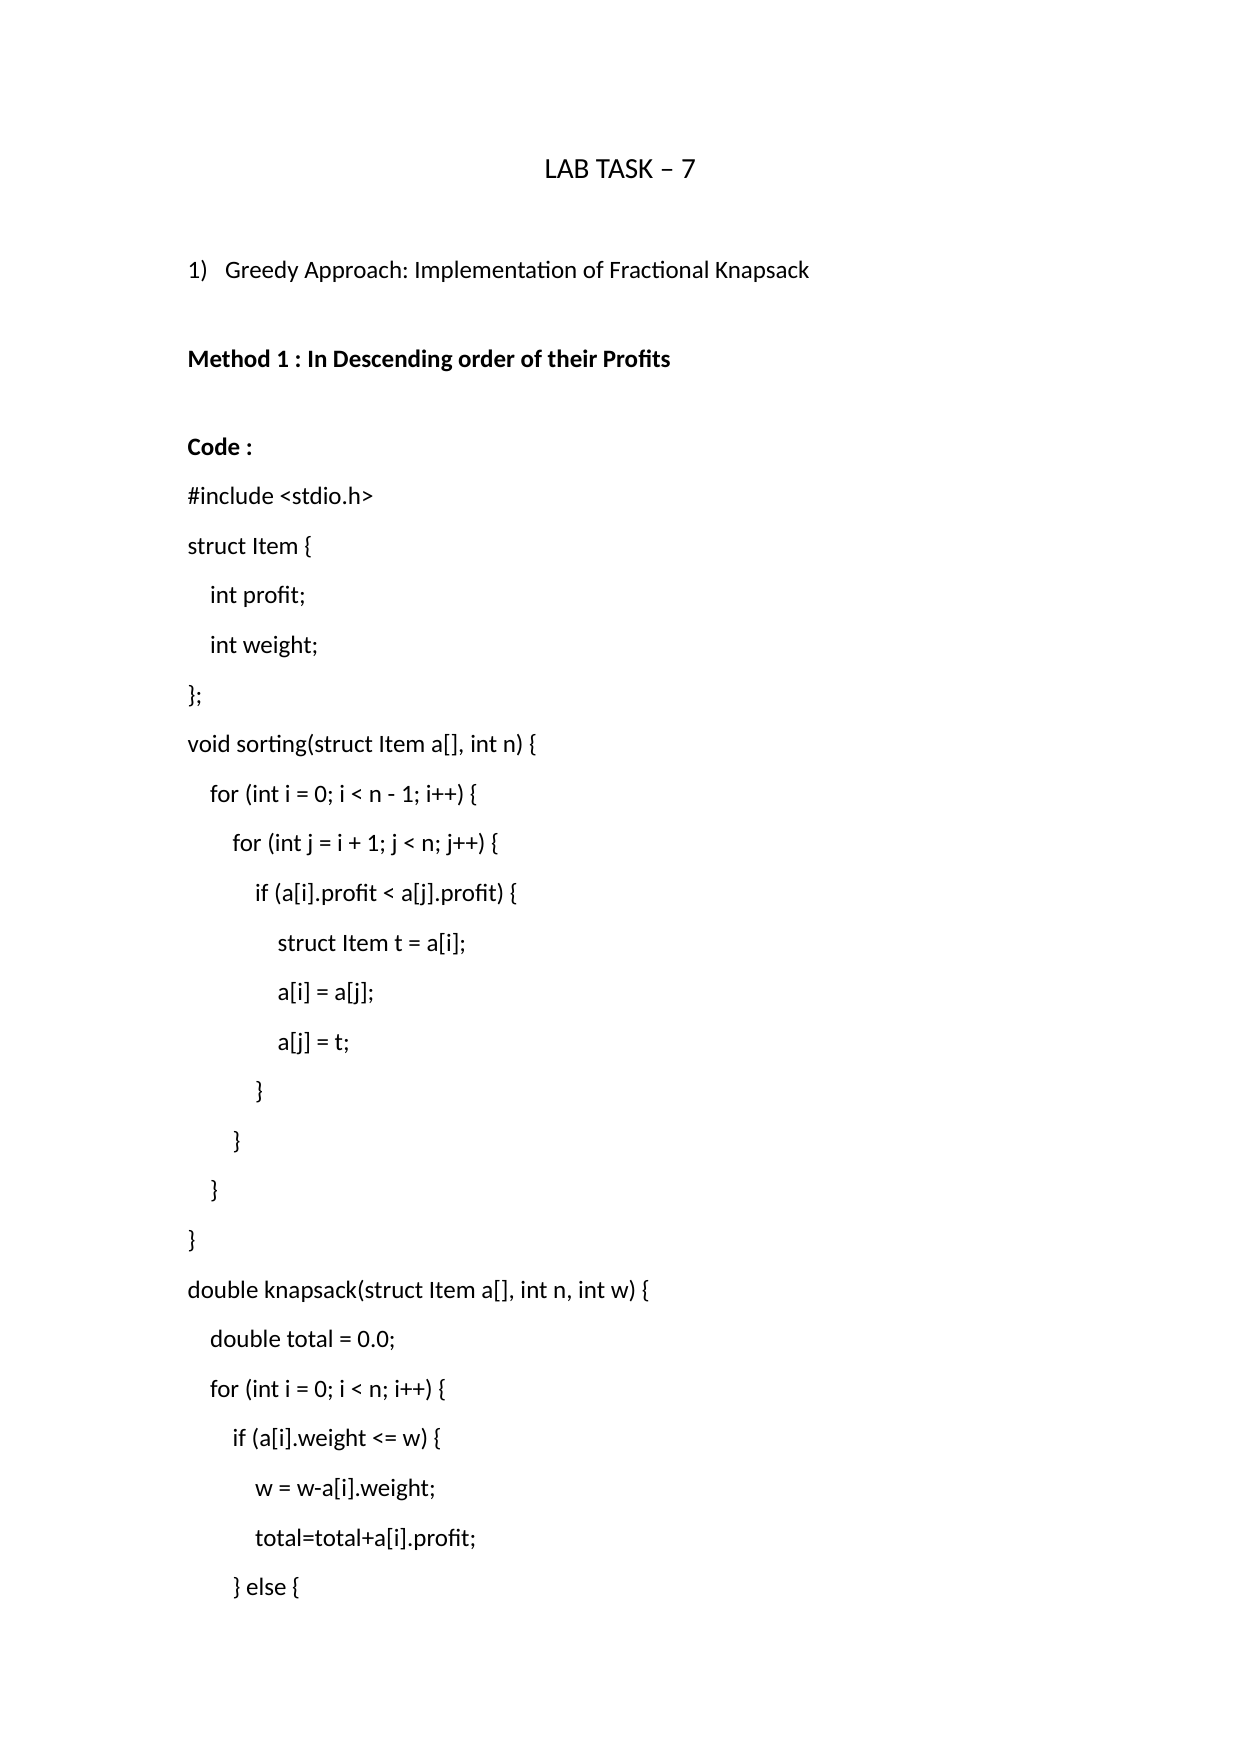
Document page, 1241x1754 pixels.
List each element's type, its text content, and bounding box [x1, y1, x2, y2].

text Method 1 : In Descending order of their Profits [187, 343, 1090, 373]
text total=total+a[i].profit; [187, 1522, 1090, 1552]
text for (int i = 0; i < n; i++) { [187, 1373, 1090, 1403]
text } [187, 1125, 1090, 1156]
text if (a[i].profit < a[j].profit) { [187, 877, 1090, 908]
text a[i] = a[j]; [187, 976, 1090, 1007]
text struct Item t = a[i]; [187, 927, 1090, 957]
text int profit; [187, 580, 1090, 610]
text } [187, 1076, 1090, 1106]
text } [187, 1175, 1090, 1205]
list Greedy Approach: Implementation of Fractional Knapsack [187, 255, 1090, 285]
text LAB TASK – 7 [150, 150, 1090, 186]
text double knapsack(struct Item a[], int n, int w) { [187, 1274, 1090, 1304]
text a[j] = t; [187, 1026, 1090, 1056]
text for (int i = 0; i < n - 1; i++) { [187, 778, 1090, 808]
text int weight; [187, 629, 1090, 660]
text w = w-a[i].weight; [187, 1472, 1090, 1503]
text struct Item { [187, 530, 1090, 561]
text #include <stdio.h> [187, 481, 1090, 511]
text } [187, 1224, 1090, 1255]
text } else { [187, 1571, 1090, 1602]
text void sorting(struct Item a[], int n) { [187, 728, 1090, 759]
text if (a[i].weight <= w) { [187, 1423, 1090, 1453]
text }; [187, 679, 1090, 709]
text for (int j = i + 1; j < n; j++) { [187, 828, 1090, 858]
text Code : [187, 431, 1090, 461]
text double total = 0.0; [187, 1323, 1090, 1354]
